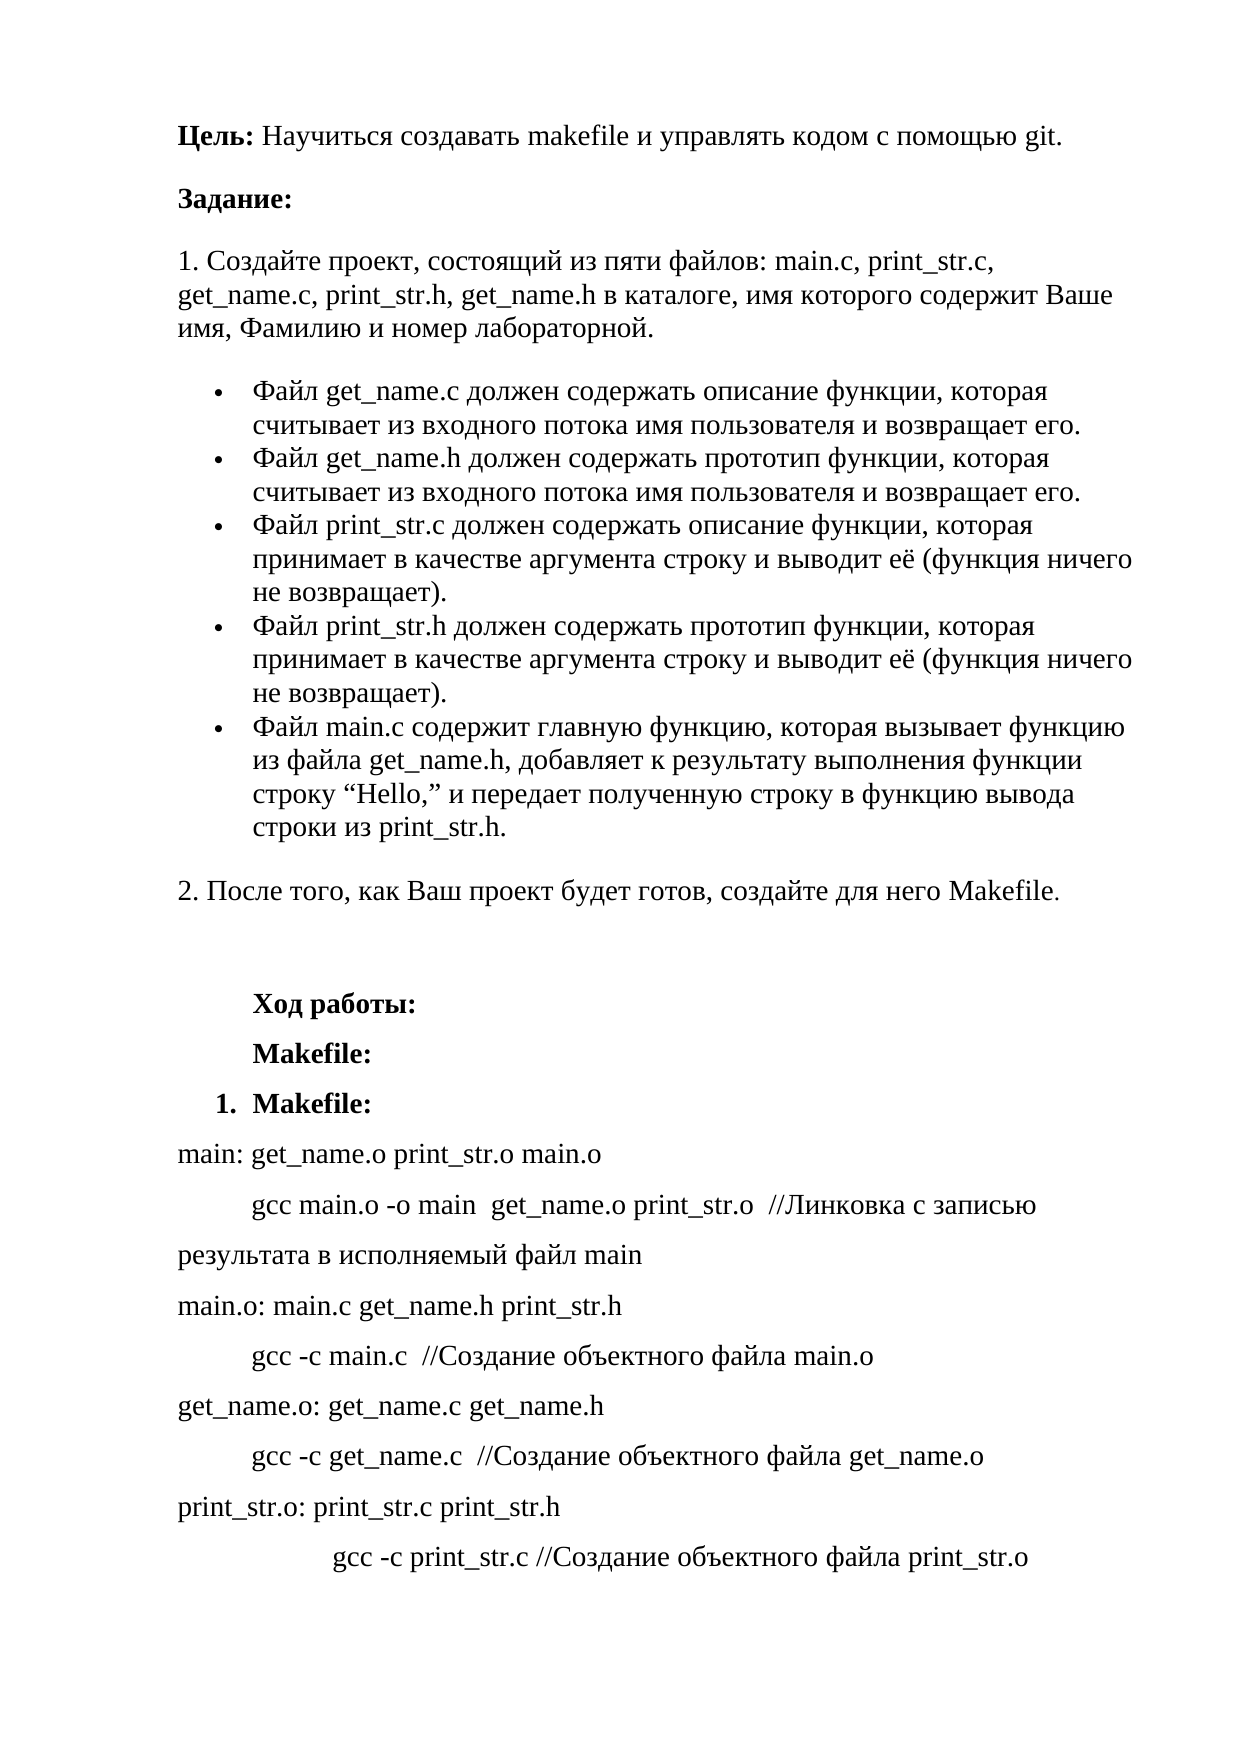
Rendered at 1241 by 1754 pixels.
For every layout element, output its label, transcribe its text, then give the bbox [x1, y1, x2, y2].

list Makefile: [252, 1036, 1152, 1069]
list Файл get_name.c должен содержать описание функции, которая считывает из входного потока имя пользователя и возвращает его. [215, 373, 1152, 440]
text gcc main.o -o main get_name.o print_str.o //Линковка с записью результата в исполняемый файл main [177, 1187, 1152, 1271]
text 1. Создайте проект, состоящий из пяти файлов: main.c, print_str.c, get_name.c, print_str.h, get_name.h в каталоге, имя которого содержит Ваше имя, Фамилию и номер лабораторной. [177, 243, 1152, 344]
list Файл main.c содержит главную функцию, которая вызывает функцию из файла get_name.h, добавляет к результату выполнения функции строку “Hello,” и передает полученную строку в функцию вывода стро﻿ки из print_str.h. [215, 709, 1152, 843]
text gcc -c get_name.c //Создание объектного файла get_name.o [177, 1438, 1152, 1472]
text 2. После того, как Ваш проект будет готов, создайте для него Makefile. [177, 873, 1152, 906]
text get_name.o: get_name.c get_name.h [177, 1388, 1152, 1422]
list gcc -c print_str.c //Создание объектного файла print_str.o [252, 1539, 1152, 1573]
text Цель: Научиться создавать makefile и управлять кодом с помощью git. [177, 118, 1152, 152]
text print_str.o: print_str.c print_str.h [177, 1489, 1152, 1522]
text main.o: main.c get_name.h print_str.h [177, 1288, 1152, 1321]
list Файл print_str.h должен содержать прототип функции, которая принимает в качестве аргумента строку и выводит её (функция ничего не возвращает). [215, 608, 1152, 709]
list Файл get_name.h должен содержать прототип функции, которая считывает из входного потока имя пользователя и возвращает его. [215, 440, 1152, 507]
text main: get_name.o print_str.o main.o [177, 1137, 1152, 1170]
list Файл print_str.c должен содержать описание функции, которая принимает в качестве аргумента строку и выводит её (функция ничего не возвращает). [215, 507, 1152, 608]
list Ход работы: [252, 986, 1152, 1019]
list Makefile: [215, 1086, 1152, 1120]
text Задание: [177, 181, 1152, 214]
text gcc -c main.c //Создание объектного файла main.o [177, 1338, 1152, 1371]
